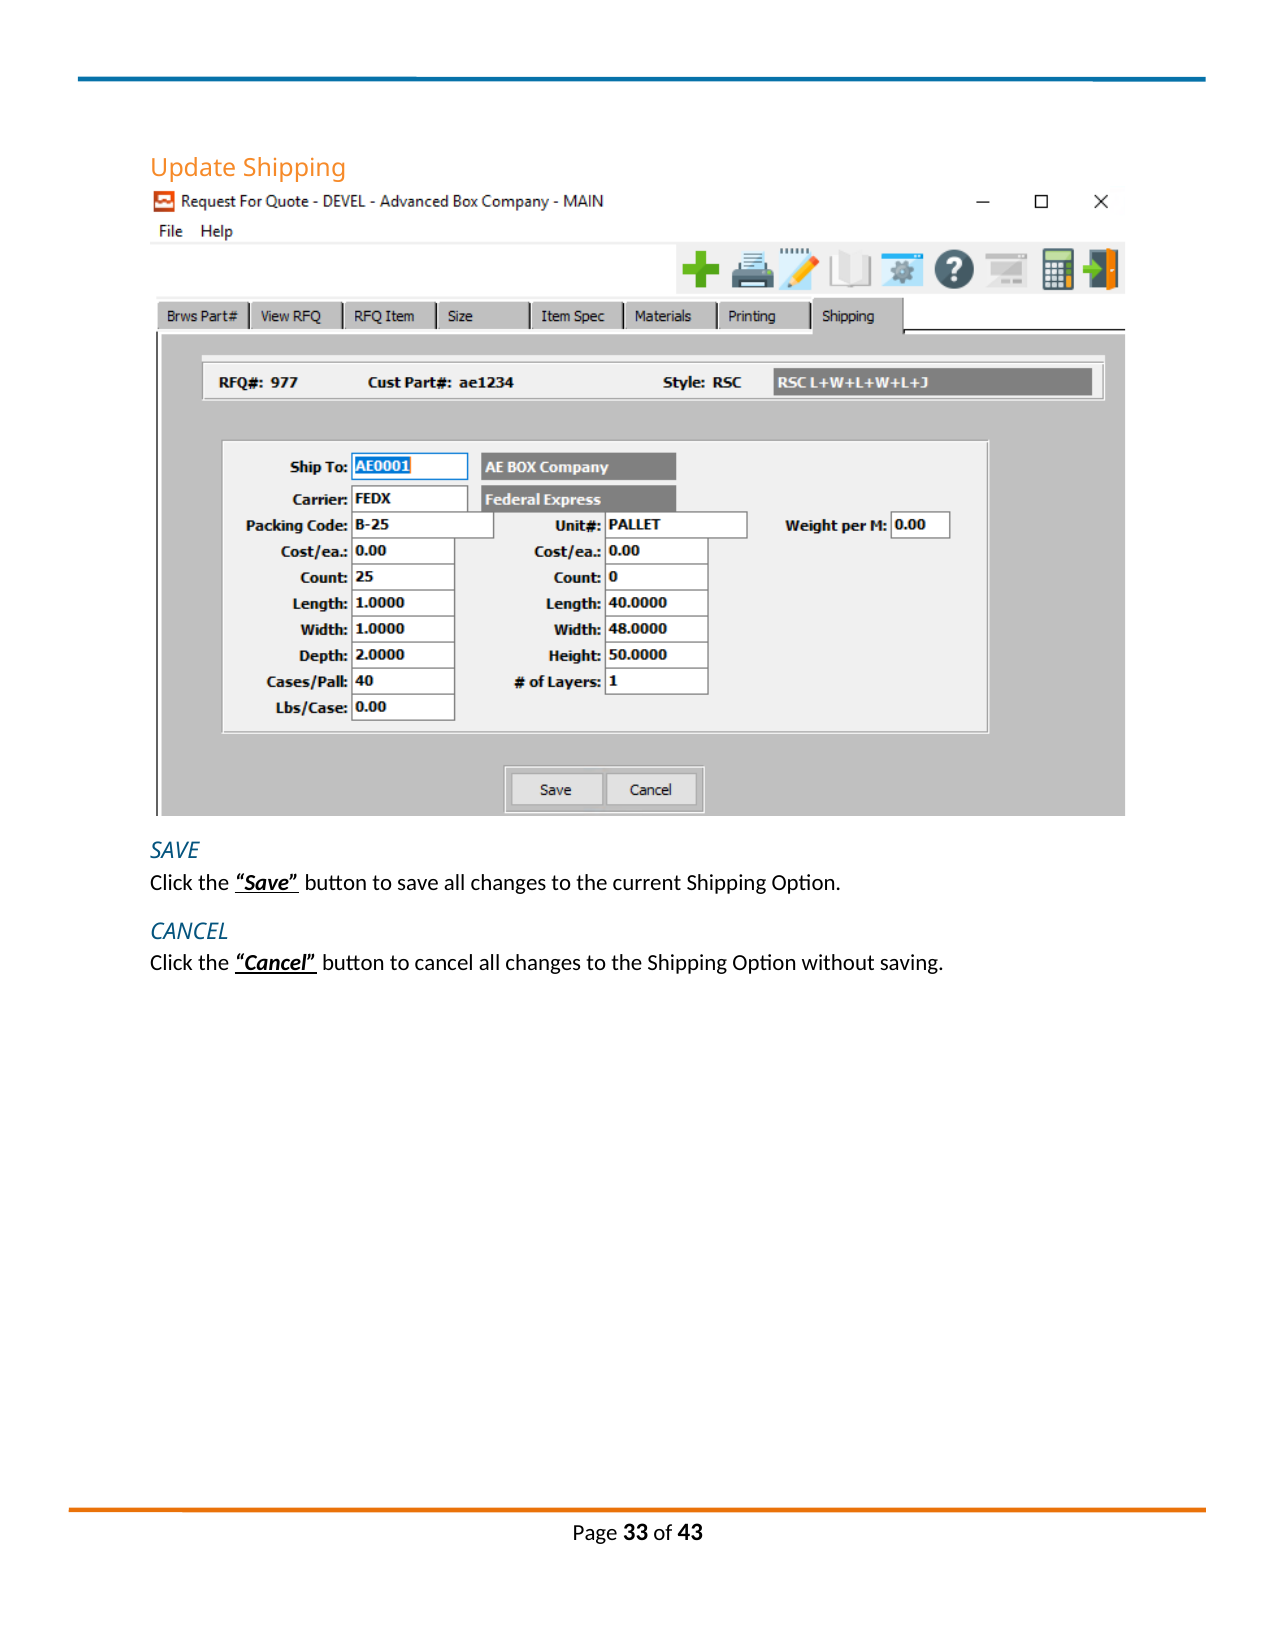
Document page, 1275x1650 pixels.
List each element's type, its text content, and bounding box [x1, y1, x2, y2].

text Click the “Cancel” button to cancel all changes to the Shipping Option without saving. [150, 948, 1125, 976]
subtitle CANCEL [150, 914, 1125, 946]
text Click the “Save” button to save all changes to the current Shipping Option. [150, 868, 1125, 896]
subtitle SAVE [150, 834, 1125, 865]
subtitle Update Shipping [150, 150, 1125, 184]
picture [150, 186, 1125, 816]
